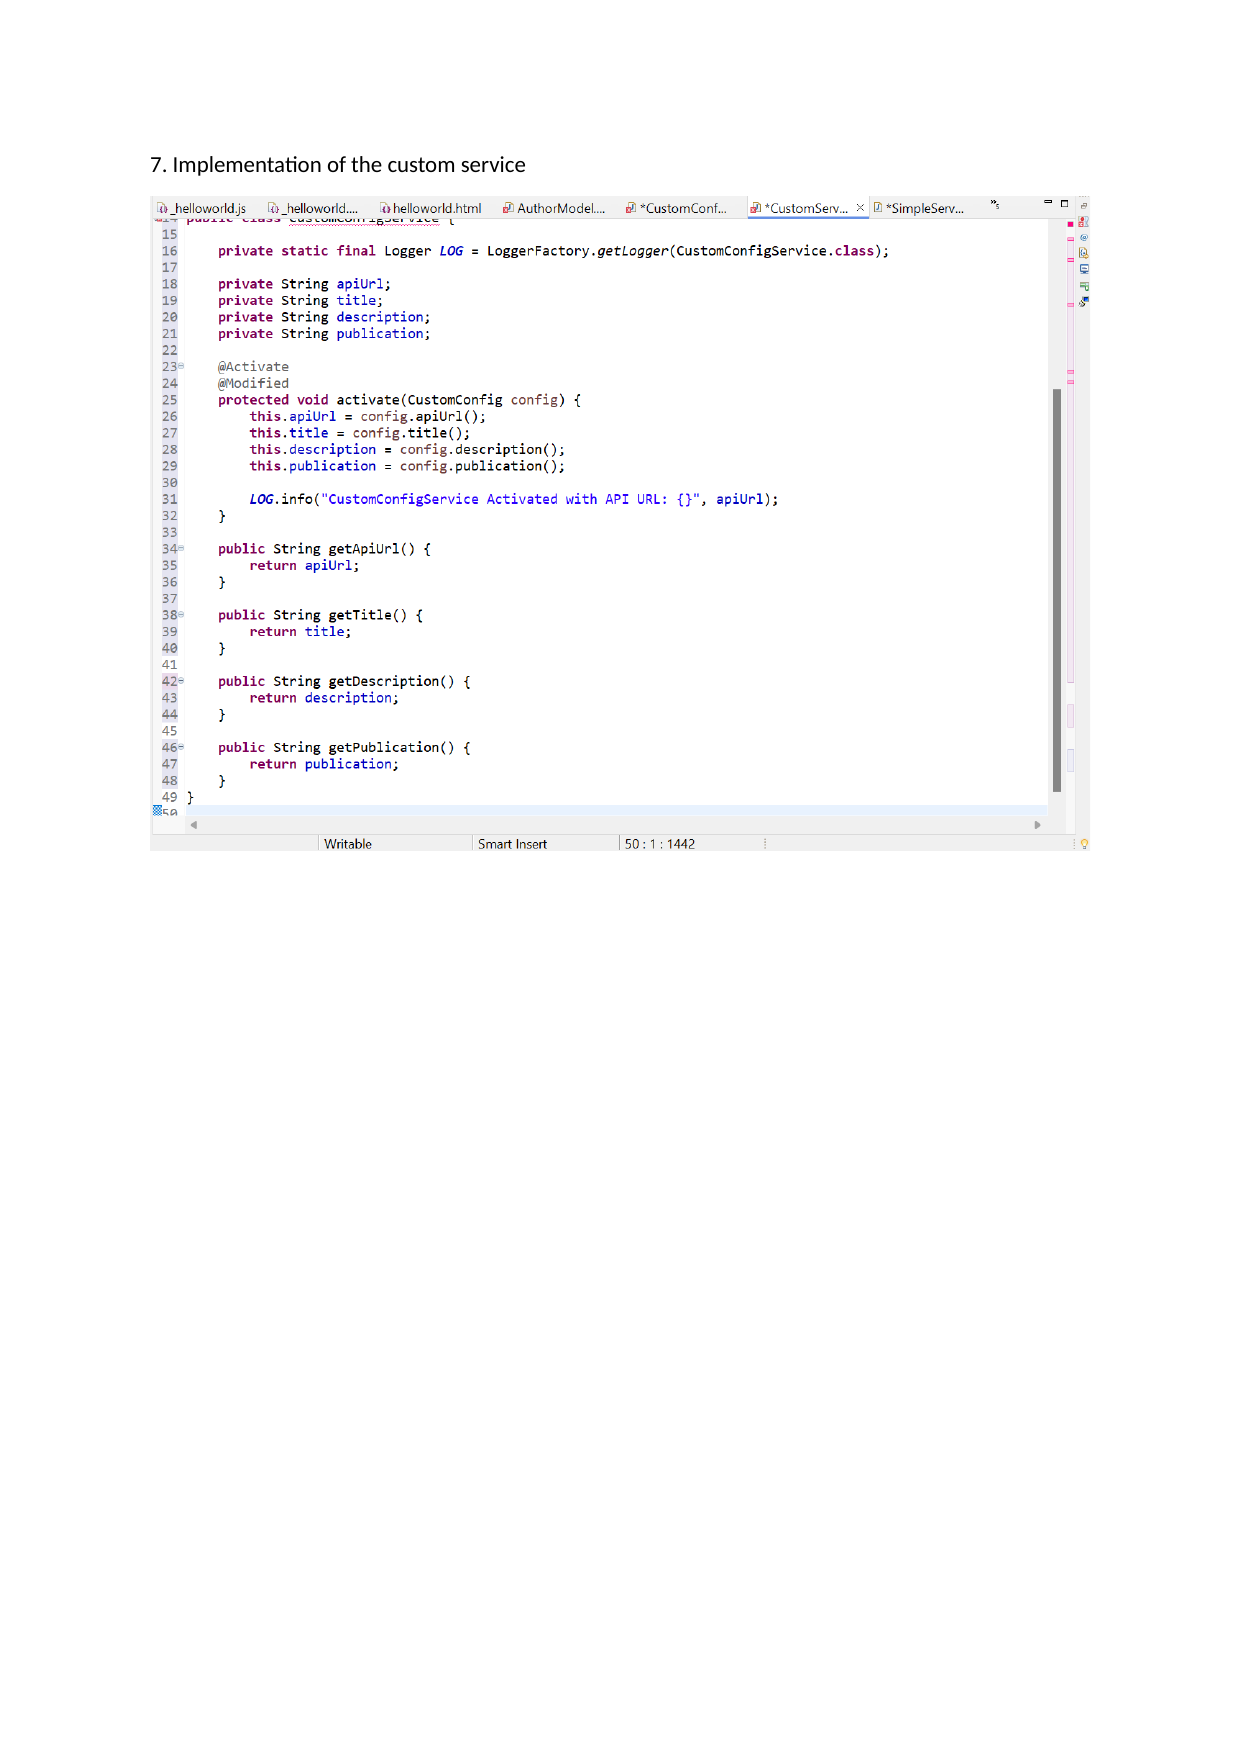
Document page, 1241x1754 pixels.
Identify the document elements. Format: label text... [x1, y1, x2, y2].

picture [150, 196, 1091, 851]
text 7. Implementation of the custom service [150, 150, 1090, 178]
